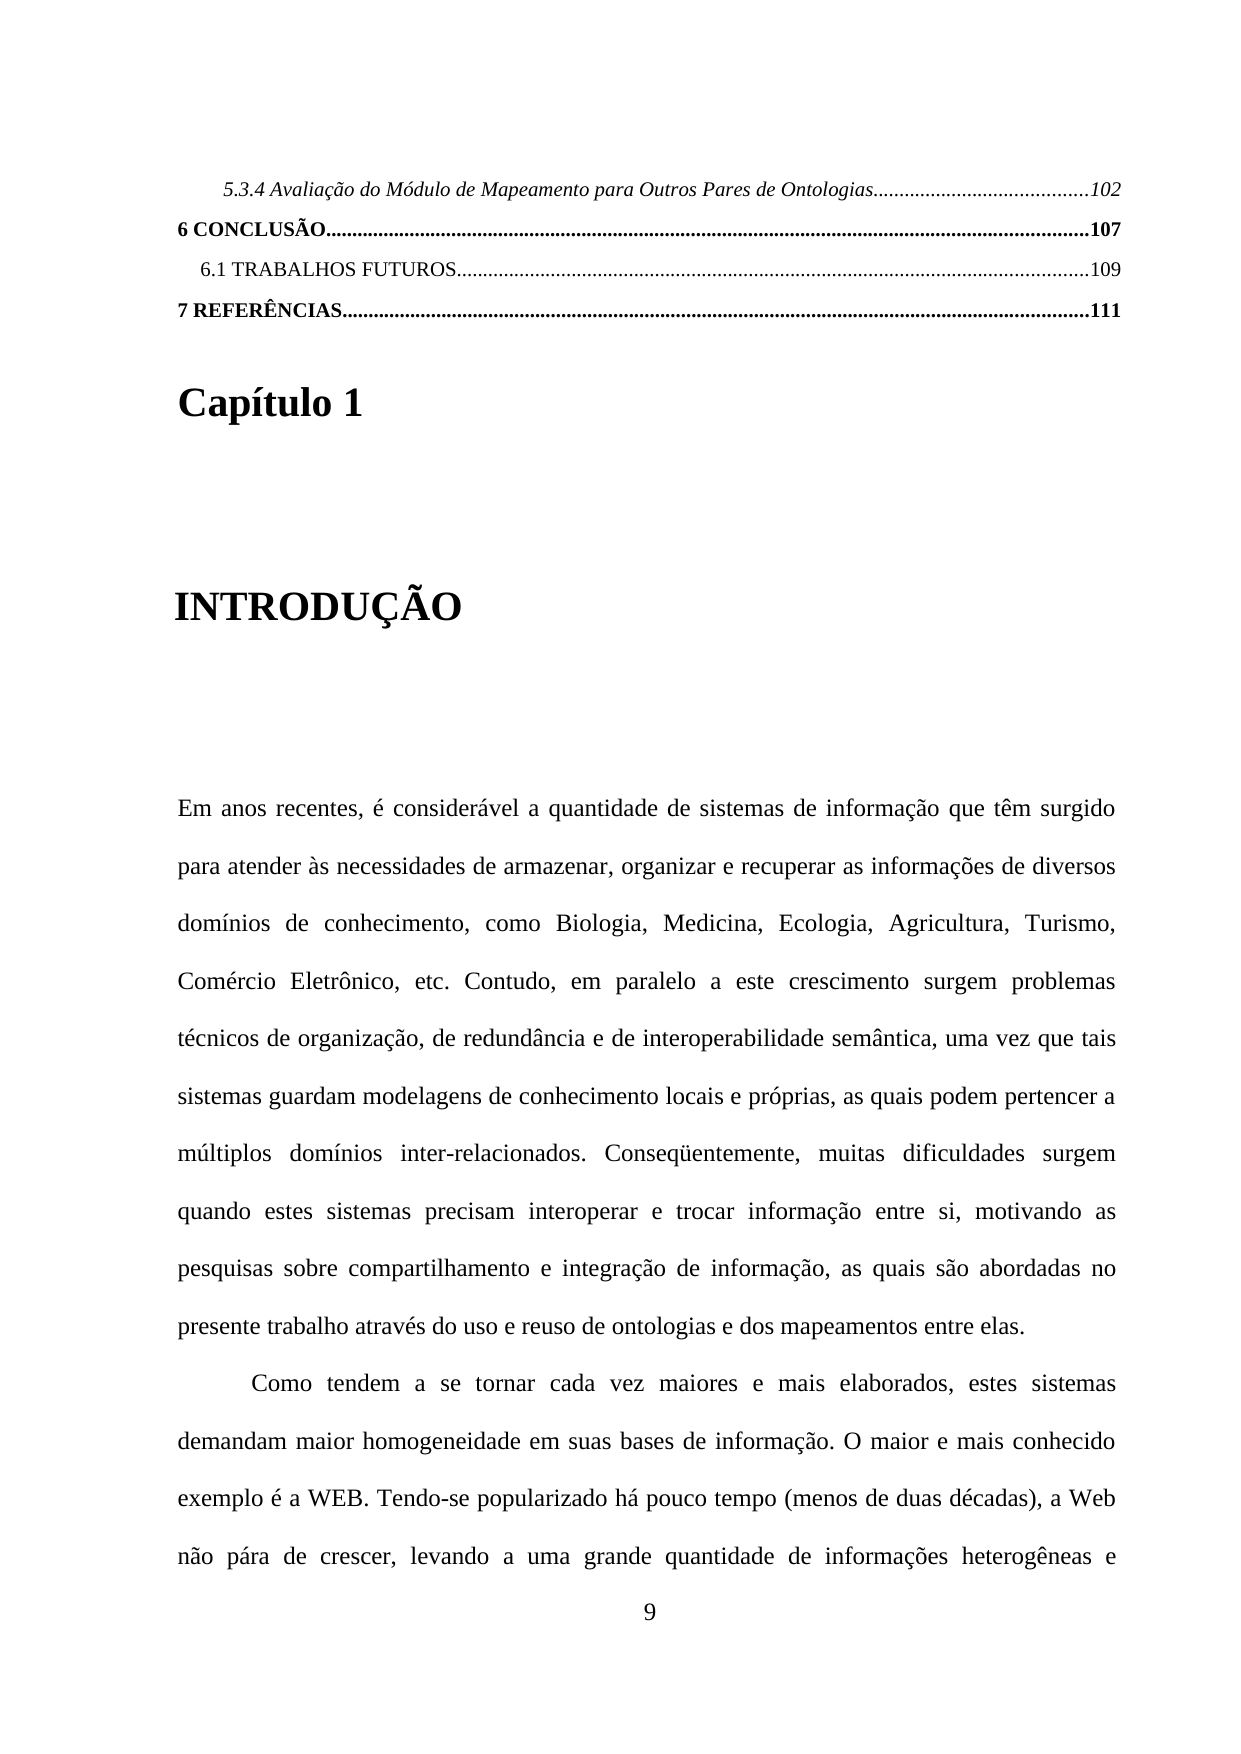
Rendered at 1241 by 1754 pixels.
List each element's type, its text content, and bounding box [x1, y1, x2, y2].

text Em anos recentes, é considerável a quantidade de sistemas de informação que têm surgido para atender às necessidades de armazenar, organizar e recuperar as informações de diversos domínios de conhecimento, como Biologia, Medicina, Ecologia, Agricultura, Turismo, Comércio Eletrônico, etc. Contudo, em paralelo a este crescimento surgem problemas técnicos de organização, de redundância e de interoperabilidade semântica, uma vez que tais sistemas guardam modelagens de conhecimento locais e próprias, as quais podem pertencer a múltiplos domínios inter-relacionados. Conseqüentemente, muitas dificuldades surgem quando estes sistemas precisam interoperar e trocar informação entre si, motivando as pesquisas sobre compartilhamento e integração de informação, as quais são abordadas no presente trabalho através do uso e reuso de ontologias e dos mapeamentos entre elas. [177, 793, 1117, 1339]
text Capítulo 1 [177, 378, 1122, 426]
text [177, 1368, 1117, 1569]
subtitle INTRODUÇÃO [142, 582, 1122, 630]
